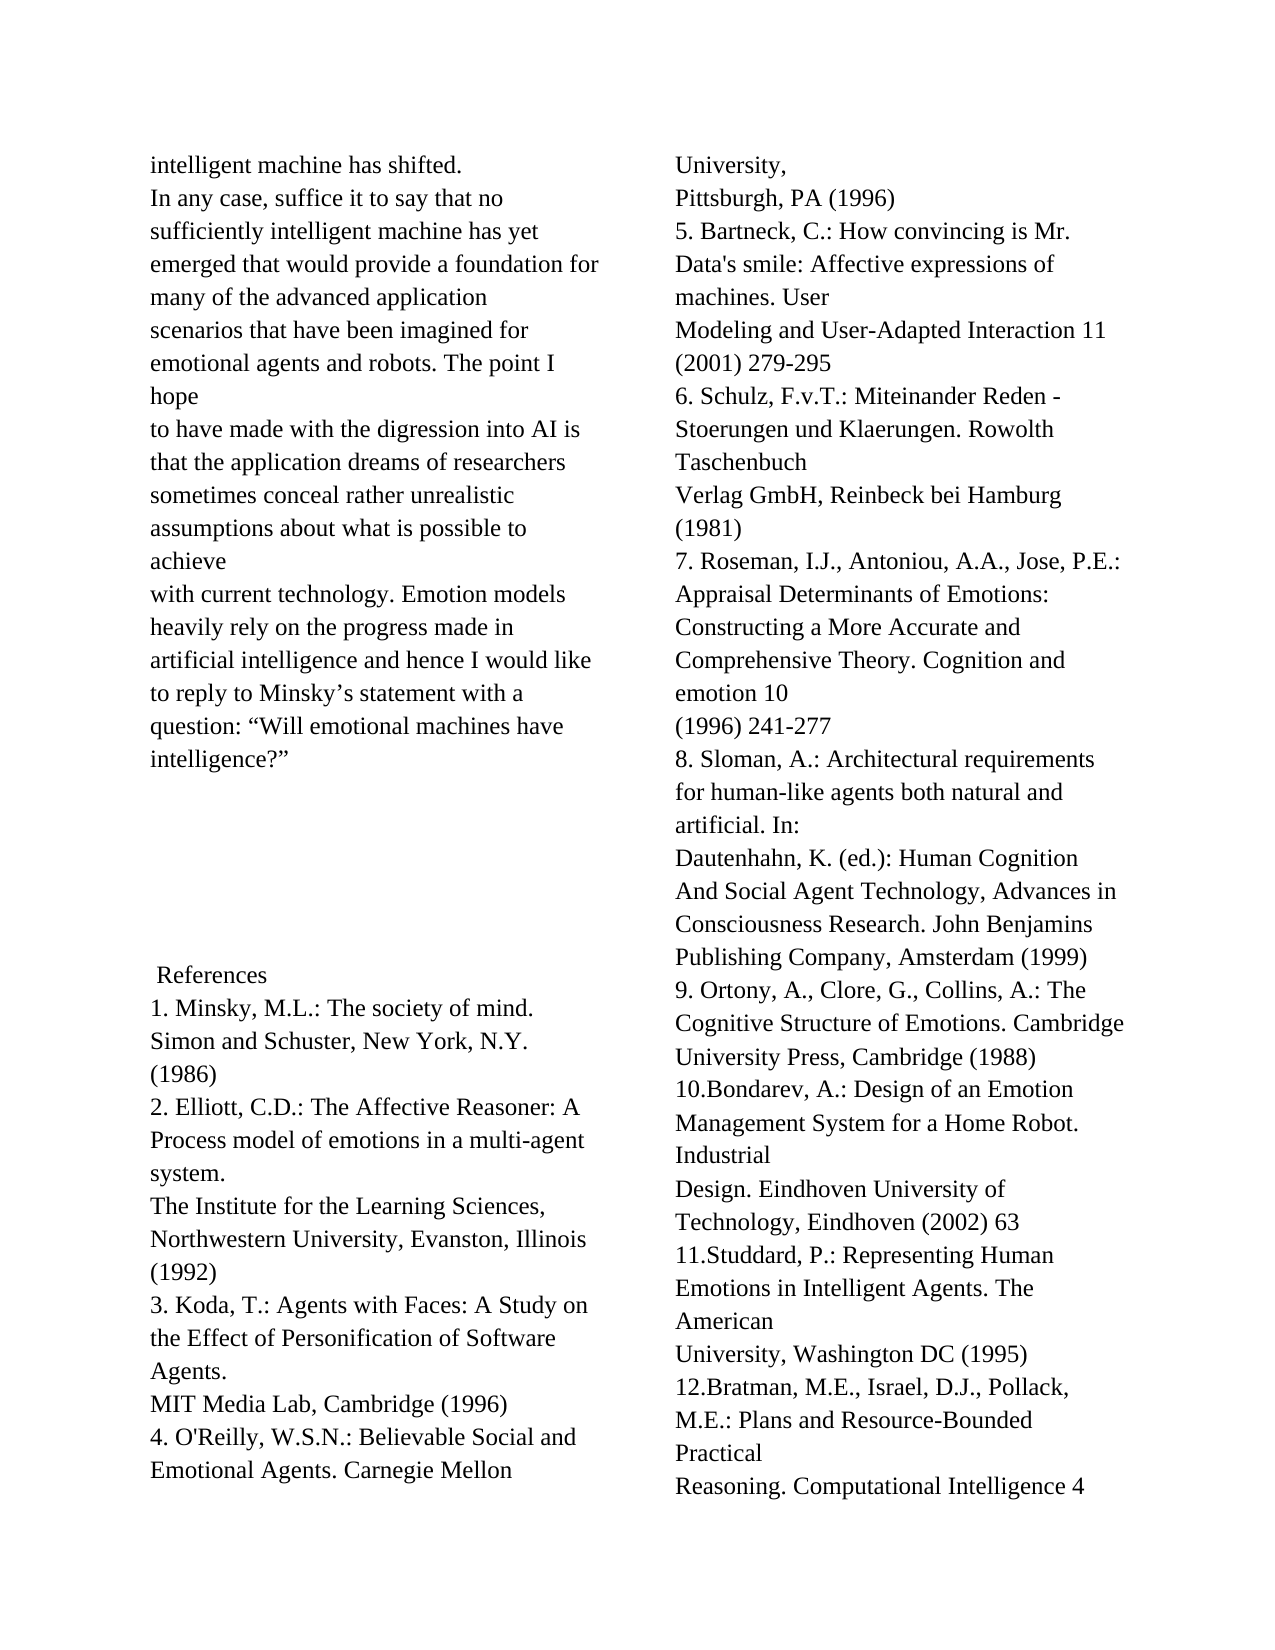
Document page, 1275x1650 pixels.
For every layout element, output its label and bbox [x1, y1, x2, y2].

text [150, 960, 600, 1484]
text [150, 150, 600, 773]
text [675, 150, 1125, 1499]
